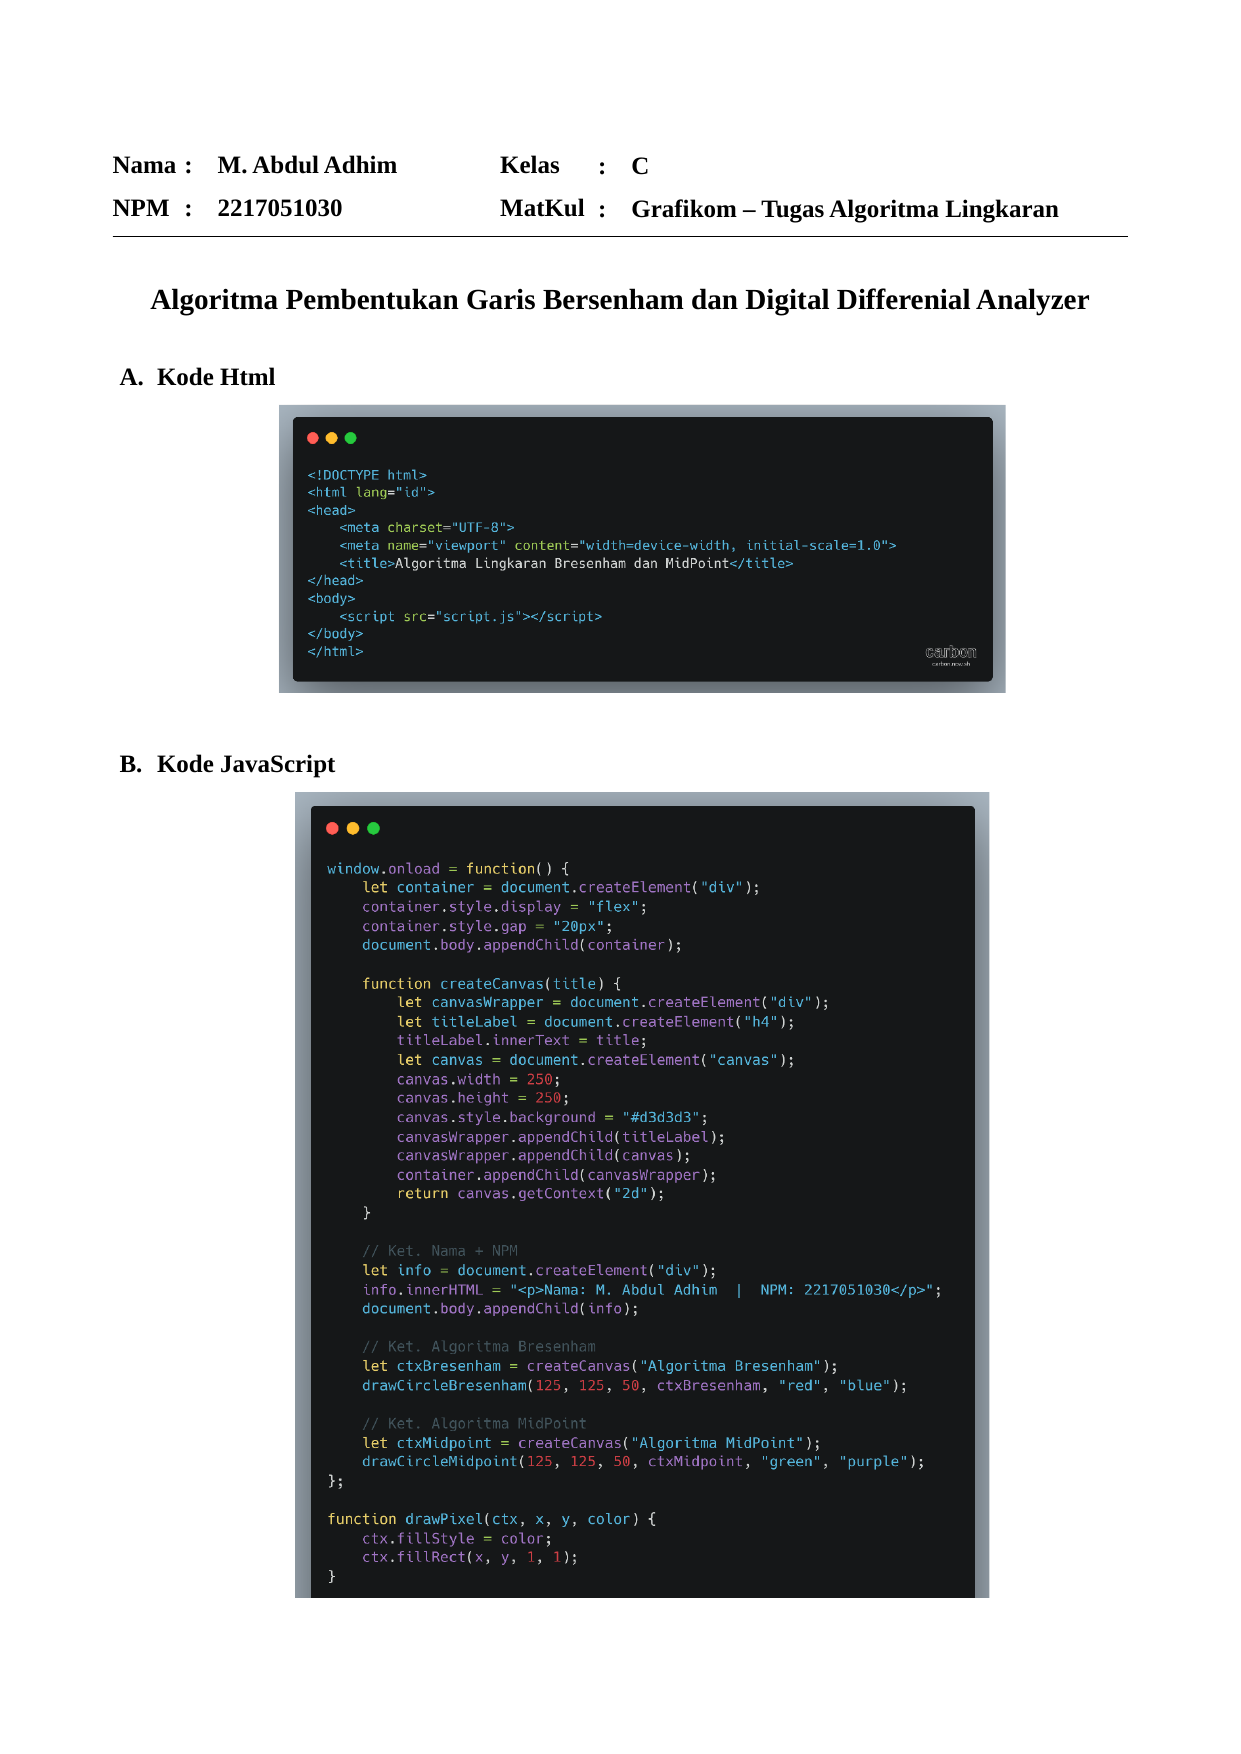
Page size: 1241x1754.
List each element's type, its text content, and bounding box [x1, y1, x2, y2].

list Kode JavaScript [119, 749, 1128, 778]
picture [278, 404, 1006, 693]
picture [295, 792, 990, 1598]
list Kode Html [119, 362, 1128, 390]
text Algoritma Pembentukan Garis Bersenham dan Digital Differenial Analyzer [112, 279, 1128, 316]
text Nama [112, 150, 1128, 179]
text NPM [112, 193, 1128, 222]
